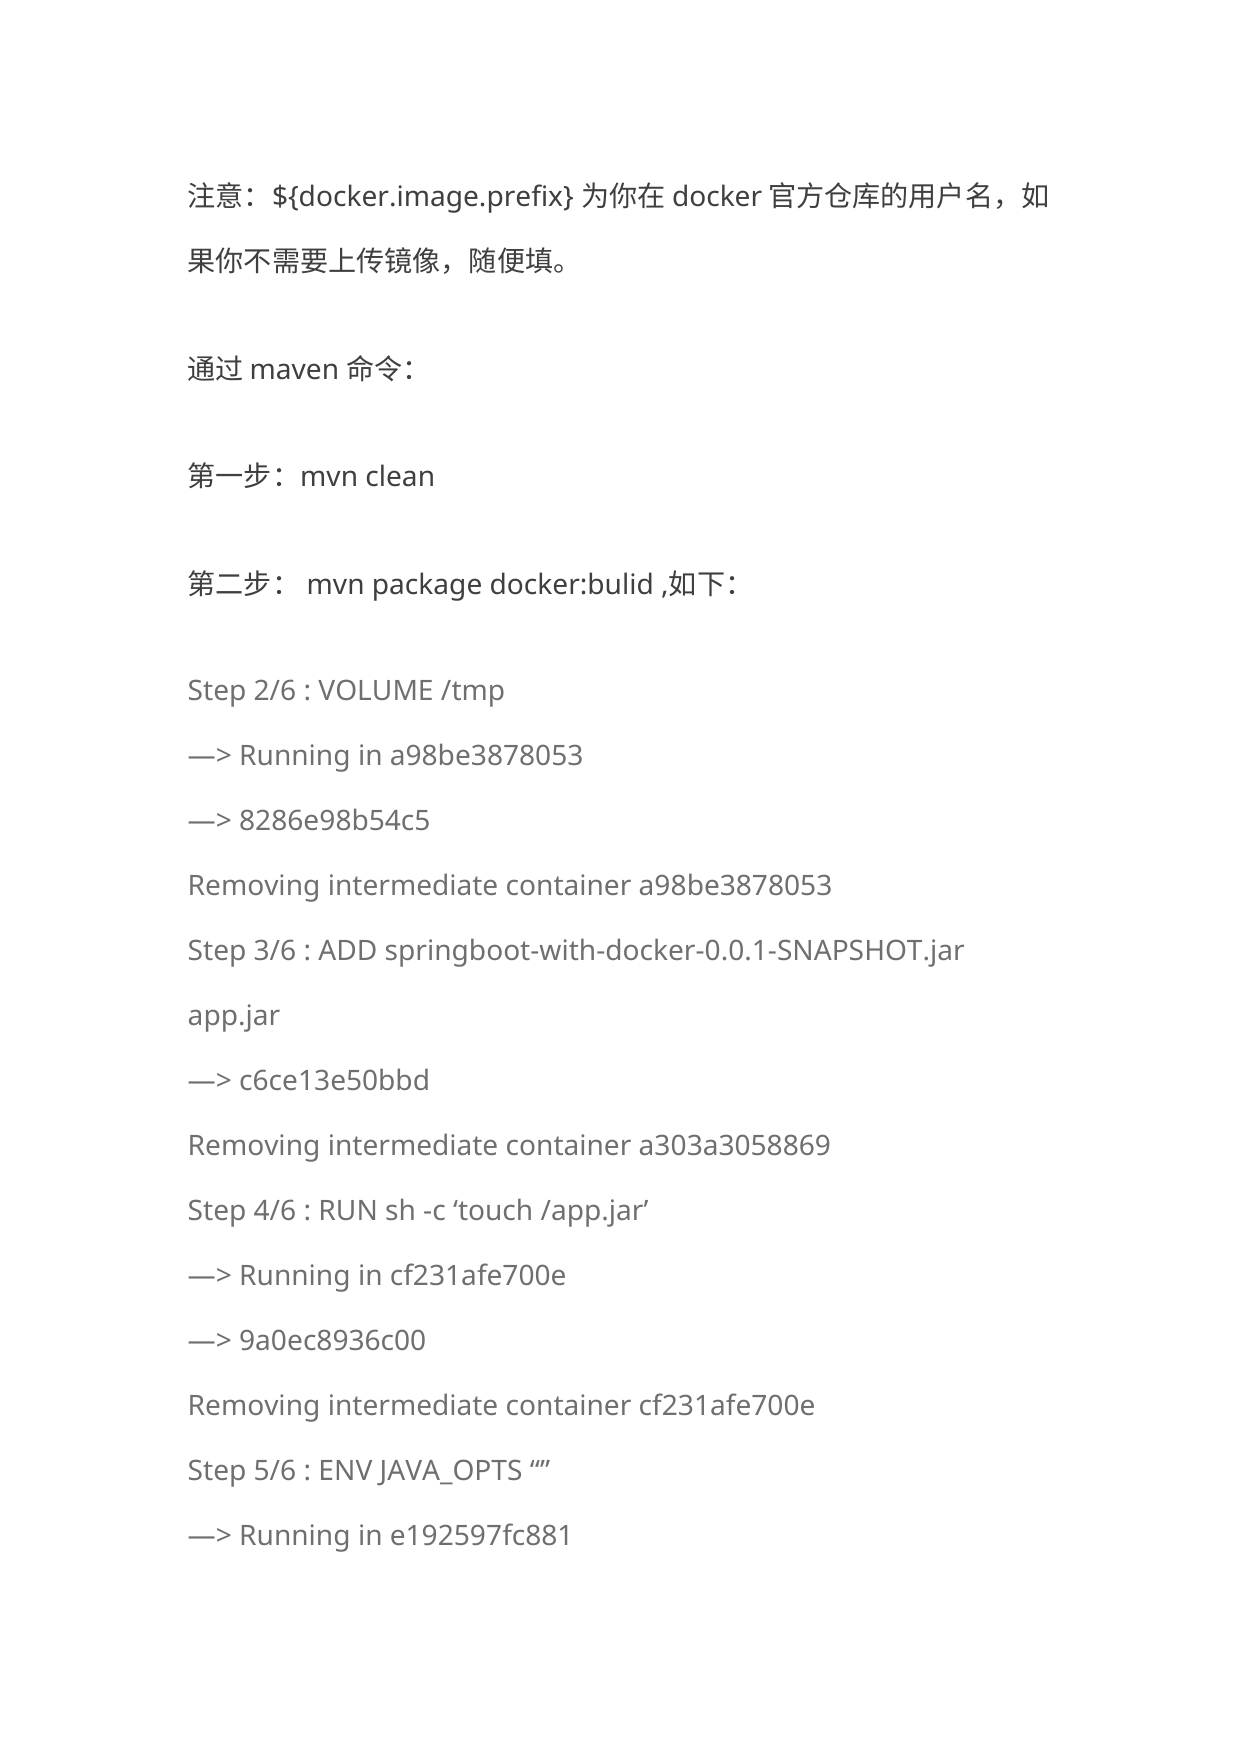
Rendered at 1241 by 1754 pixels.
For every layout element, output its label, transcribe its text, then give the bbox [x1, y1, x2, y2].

text 第二步： mvn package docker:bulid ,如下： [187, 549, 1053, 614]
text 通过maven 命令： [187, 334, 1053, 399]
text 第一步：mvn clean [187, 442, 1053, 507]
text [187, 657, 1053, 1567]
text 注意：${docker.image.prefix} 为你在 docker官方仓库的用户名，如果你不需要上传镜像，随便填。 [187, 162, 1053, 292]
